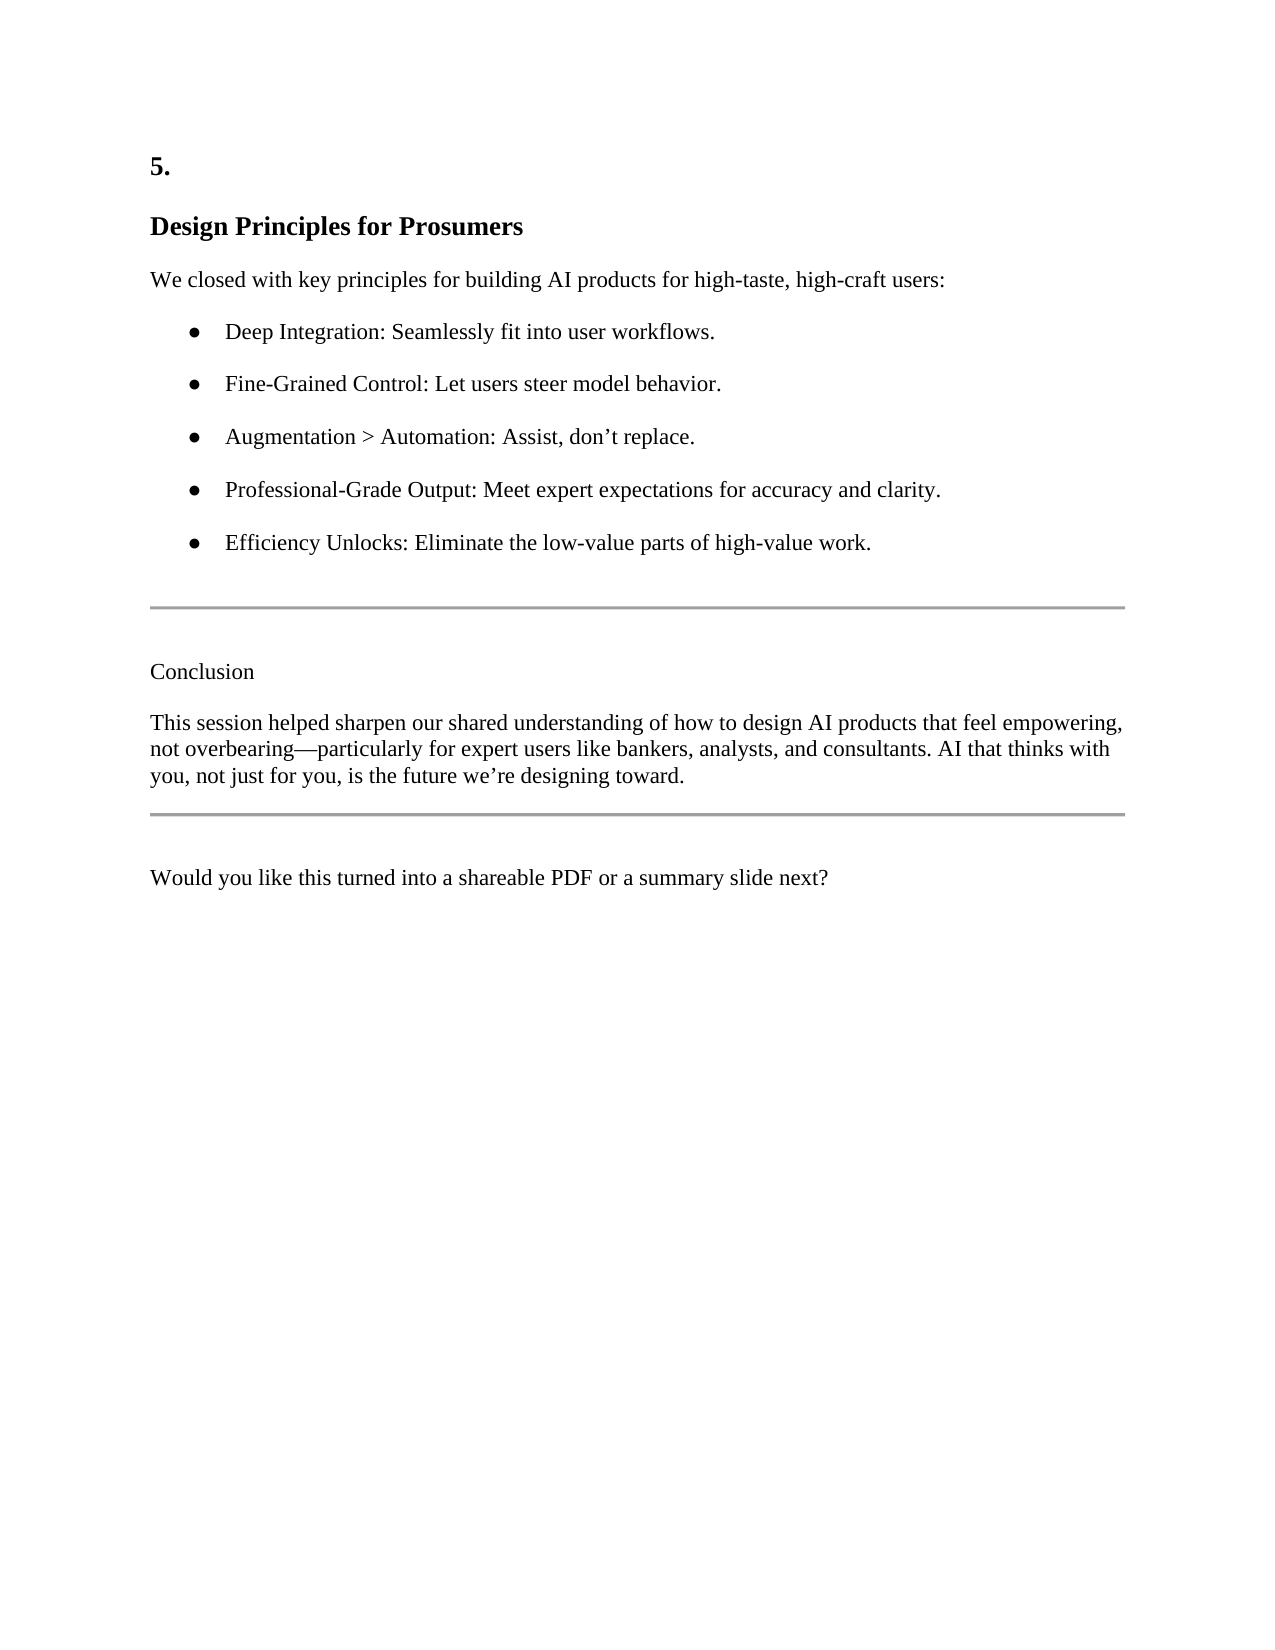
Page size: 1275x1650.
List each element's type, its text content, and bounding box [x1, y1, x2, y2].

text We closed with key principles for building AI products for high-taste, high-craft users: [150, 266, 1125, 293]
list Deep Integration: Seamlessly fit into user workflows. [187, 318, 1125, 371]
text This session helped sharpen our shared understanding of how to design AI products that feel empowering, not overbearing—particularly for expert users like bankers, analysts, and consultants. AI that thinks with you, not just for you, is the future we’re designing toward. [150, 709, 1125, 788]
list Fine-Grained Control: Let users steer model behavior. [187, 371, 1125, 423]
text Conclusion [150, 658, 1125, 684]
subtitle Design Principles for Prosumers [150, 210, 1125, 241]
list Professional-Grade Output: Meet expert expectations for accuracy and clarity. [187, 476, 1125, 529]
list Efficiency Unlocks: Eliminate the low-value parts of high-value work. [187, 529, 1125, 581]
subtitle 5. [150, 150, 1125, 181]
list Augmentation > Automation: Assist, don’t replace. [187, 423, 1125, 476]
text Would you like this turned into a shareable PDF or a summary slide next? [150, 864, 1125, 891]
